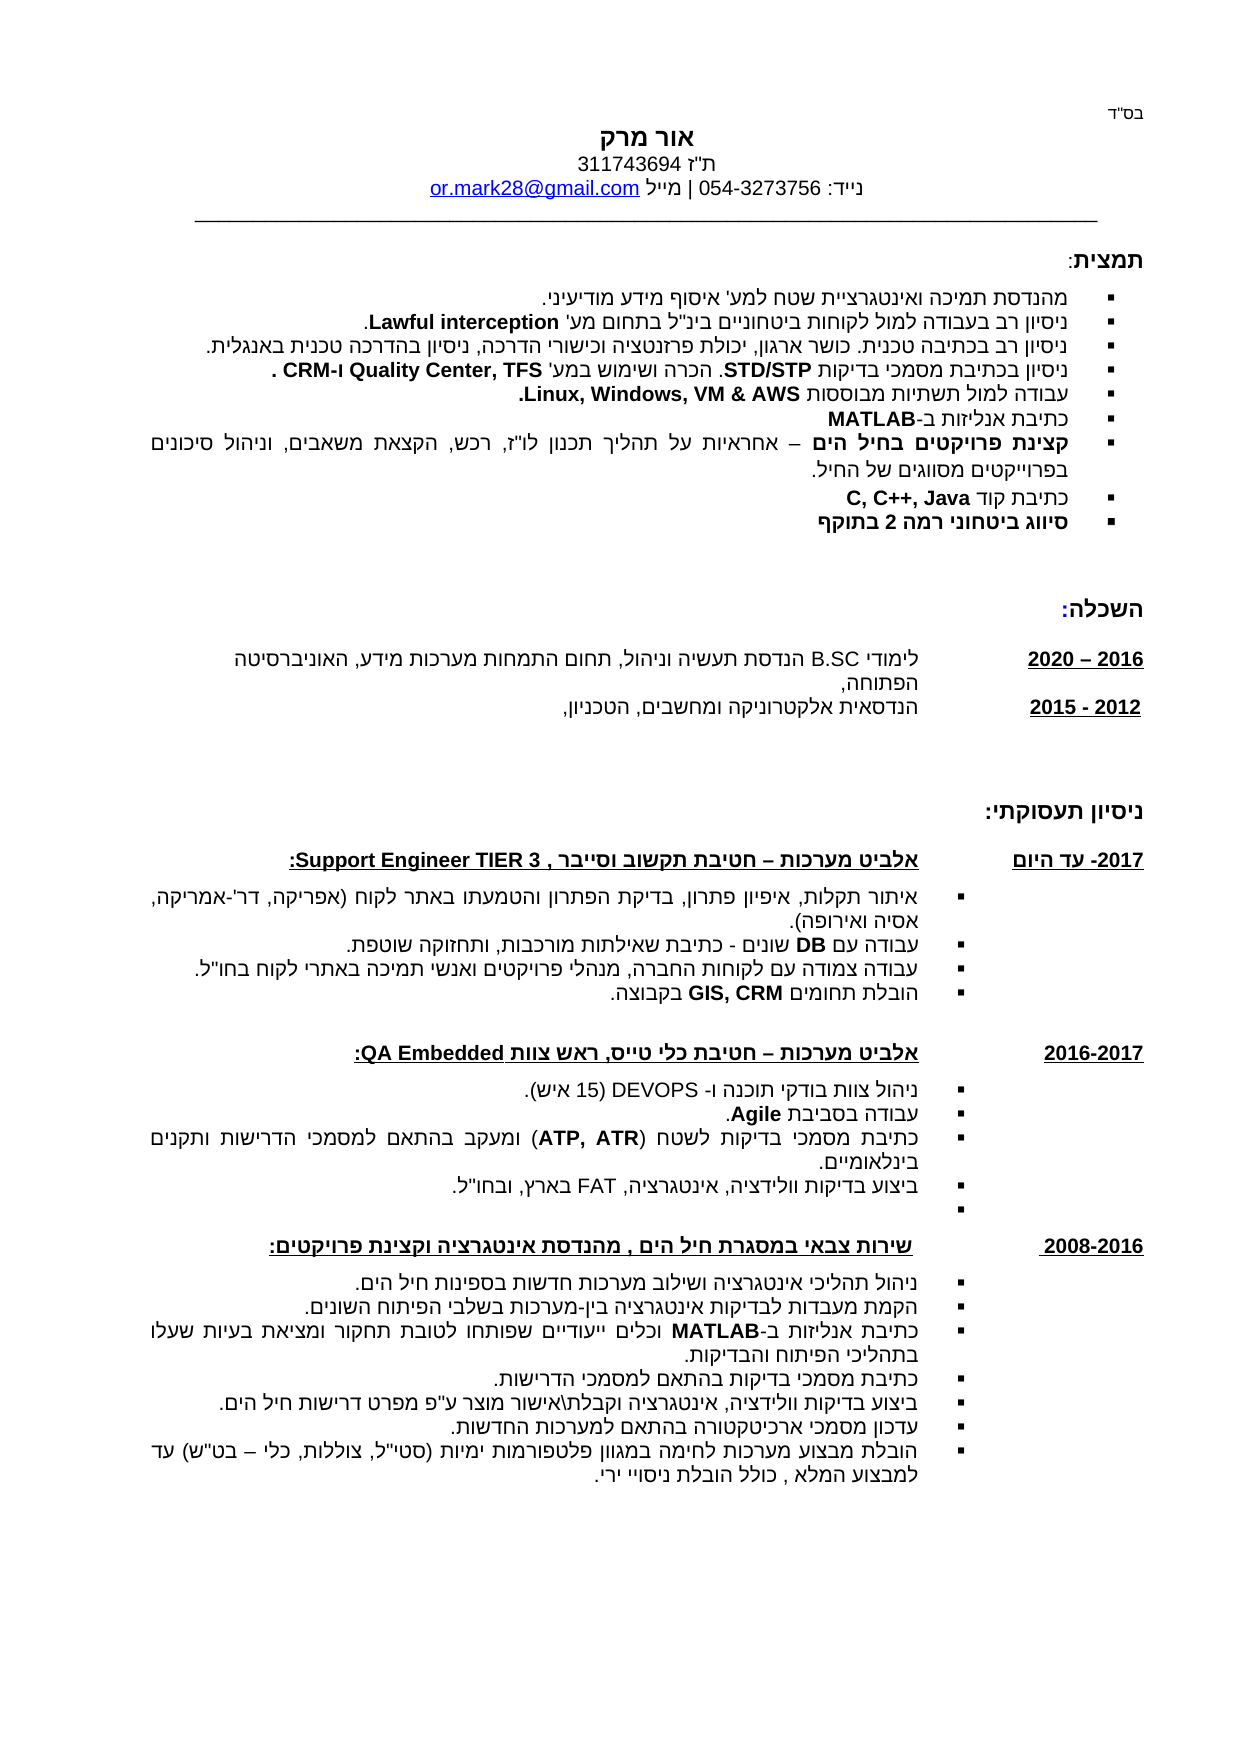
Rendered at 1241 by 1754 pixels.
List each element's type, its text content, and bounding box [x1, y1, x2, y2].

list כתיבת אנליזות ב-MATLAB [150, 406, 1106, 430]
list כתיבת מסמכי בדיקות לשטח (ATP, ATR) ומעקב בהתאם למסמכי הדרישות ותקנים בינלאומיים. [150, 1126, 956, 1174]
list ניסיון רב בעבודה למול לקוחות ביטחוניים בינ"ל בתחום מע' Lawful interception. [150, 310, 1106, 334]
text נייד: 054-3273756 | מייל or.mark28@gmail.com [150, 175, 1144, 199]
list איתור תקלות, איפיון פתרון, בדיקת הפתרון והטמעתו באתר לקוח (אפריקה, דר'-אמריקה, אסיה ואירופה). [150, 884, 956, 932]
list הובלת מבצוע מערכות לחימה במגוון פלטפורמות ימיות (סטי"ל, צוללות, כלי – בט"ש) עד למבצוע המלא , כולל הובלת ניסויי ירי. [150, 1439, 956, 1487]
text 2017- עד היום אלביט מערכות – חטיבת תקשוב וסייבר , Support Engineer TIER 3: [150, 848, 1144, 872]
list סיווג ביטחוני רמה 2 בתוקף [150, 509, 1106, 534]
list כתיבת אנליזות ב-MATLAB וכלים ייעודיים שפותחו לטובת תחקור ומציאת בעיות שעלו בתהליכי הפיתוח והבדיקות. [150, 1319, 956, 1367]
list עבודה עם DB שונים - כתיבת שאילתות מורכבות, ותחזוקה שוטפת. [150, 932, 956, 957]
list מהנדסת תמיכה ואינטגרציית שטח למע' איסוף מידע מודיעיני. [150, 286, 1106, 310]
list עבודה למול תשתיות מבוססות Linux, Windows, VM & AWS. [150, 382, 1106, 406]
text 2012 - 2015 הנדסאית אלקטרוניקה ומחשבים, הטכניון, [150, 695, 1141, 719]
text ______________________________________________________________________________ [150, 199, 1144, 223]
text השכלה: [150, 596, 1144, 623]
list הובלת תחומים GIS, CRM בקבוצה. [150, 981, 956, 1005]
text 2008-2016 שירות צבאי במסגרת חיל הים , מהנדסת אינטגרציה וקצינת פרויקטים: [150, 1234, 1144, 1258]
text בס"ד [150, 103, 1144, 123]
list ניסיון בכתיבת מסמכי בדיקות STD/STP. הכרה ושימוש במע' Quality Center, TFS ו-CRM . [150, 358, 1106, 382]
list כתיבת מסמכי בדיקות בהתאם למסמכי הדרישות. [150, 1367, 956, 1391]
list הקמת מעבדות לבדיקות אינטגרציה בין-מערכות בשלבי הפיתוח השונים. [150, 1295, 956, 1319]
list ניסיון רב בכתיבה טכנית. כושר ארגון, יכולת פרזנטציה וכישורי הדרכה, ניסיון בהדרכה טכנית באנגלית. [150, 334, 1106, 358]
list כתיבת קוד C, C++, Java [150, 486, 1106, 509]
text ניסיון תעסוקתי: [150, 798, 1144, 824]
list עבודה צמודה עם לקוחות החברה, מנהלי פרויקטים ואנשי תמיכה באתרי לקוח בחו"ל. [150, 957, 956, 981]
text אור מרק [150, 123, 1144, 151]
list ביצוע בדיקות וולידציה, אינטגרציה, FAT בארץ, ובחו"ל. [150, 1174, 956, 1198]
text ת"ז 311743694 [150, 151, 1144, 175]
text תמצית: [150, 247, 1144, 273]
text 2016-2017 אלביט מערכות – חטיבת כלי טייס, ראש צוות QA Embedded: [150, 1041, 1144, 1065]
list ניהול צוות בודקי תוכנה ו- DEVOPS (15 איש). [150, 1078, 956, 1102]
list קצינת פרויקטים בחיל הים – אחראיות על תהליך תכנון לו"ז, רכש, הקצאת משאבים, וניהול סיכונים בפרוייקטים מסווגים של החיל. [150, 430, 1106, 482]
text 2016 – 2020 לימודי B.SC הנדסת תעשיה וניהול, תחום התמחות מערכות מידע, האוניברסיטה הפתוחה, [150, 647, 1144, 695]
list ביצוע בדיקות וולידציה, אינטגרציה וקבלת\אישור מוצר ע"פ מפרט דרישות חיל הים. [150, 1391, 956, 1415]
list עדכון מסמכי ארכיטקטורה בהתאם למערכות החדשות. [150, 1415, 956, 1439]
list ניהול תהליכי אינטגרציה ושילוב מערכות חדשות בספינות חיל הים. [150, 1271, 956, 1295]
list עבודה בסביבת Agile. [150, 1102, 956, 1126]
